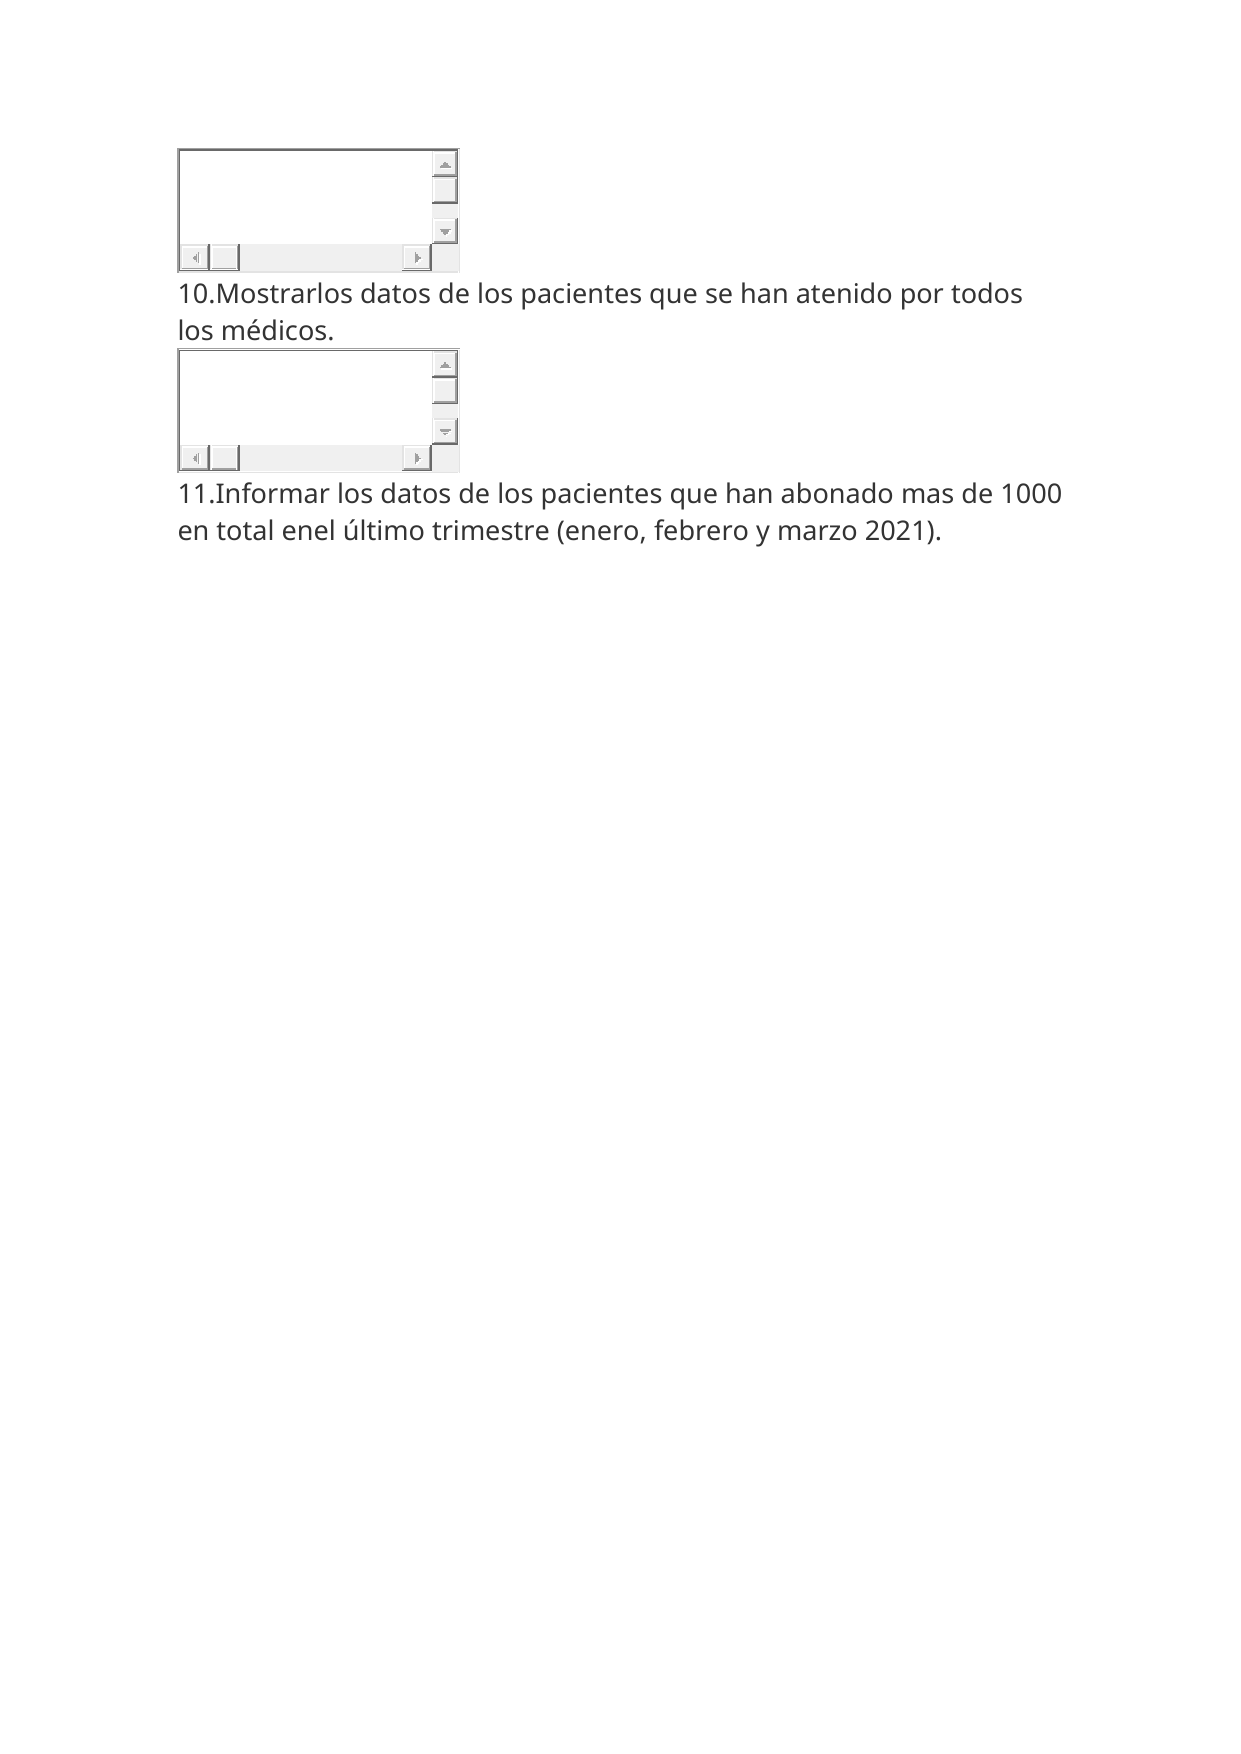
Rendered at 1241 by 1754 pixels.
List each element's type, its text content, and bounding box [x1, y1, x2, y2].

text 10.Mostrarlos datos de los pacientes que se han atenido por todos los médicos. [177, 274, 1063, 348]
text 11.Informar los datos de los pacientes que han abonado mas de 1000 en total enel último trimestre (enero, febrero y marzo 2021). [177, 475, 1063, 548]
